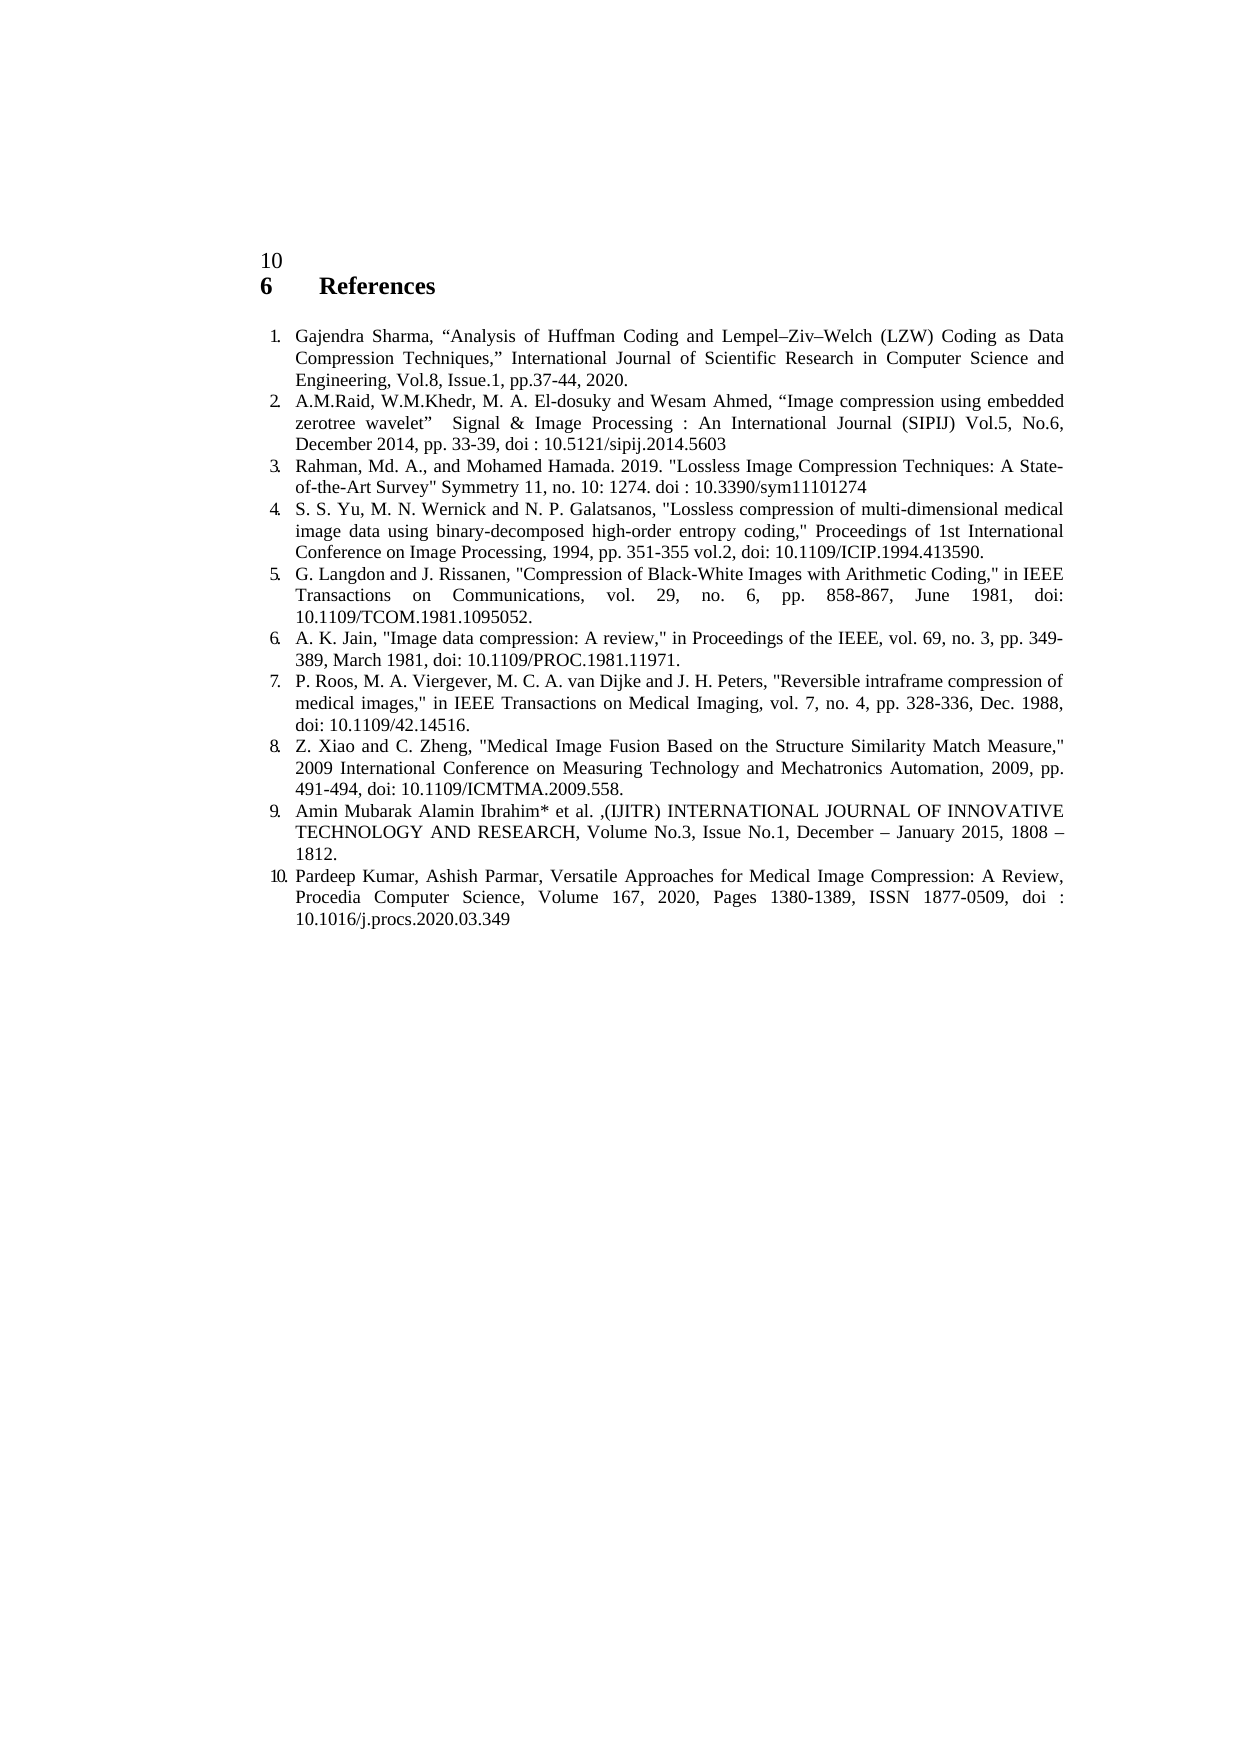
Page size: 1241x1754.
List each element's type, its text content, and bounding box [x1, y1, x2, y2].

list A.M.Raid, W.M.Khedr, M. A. El-dosuky and Wesam Ahmed, “Image compression using embedded zerotree wavelet” Signal & Image Processing : An International Journal (SIPIJ) Vol.5, No.6, December 2014, pp. 33-39, doi : 10.5121/sipij.2014.5603 [269, 390, 1065, 455]
list G. Langdon and J. Rissanen, "Compression of Black-White Images with Arithmetic Coding," in IEEE Transactions on Communications, vol. 29, no. 6, pp. 858-867, June 1981, doi: 10.1109/TCOM.1981.1095052. [269, 563, 1065, 627]
list Z. Xiao and C. Zheng, "Medical Image Fusion Based on the Structure Similarity Match Measure," 2009 International Conference on Measuring Technology and Mechatronics Automation, 2009, pp. 491-494, doi: 10.1109/ICMTMA.2009.558. [269, 735, 1065, 800]
list Rahman, Md. A., and Mohamed Hamada. 2019. "Lossless Image Compression Techniques: A State-of-the-Art Survey" Symmetry 11, no. 10: 1274. doi : 10.3390/sym11101274 [269, 455, 1065, 498]
list Pardeep Kumar, Ashish Parmar, Versatile Approaches for Medical Image Compression: A Review, Procedia Computer Science, Volume 167, 2020, Pages 1380-1389, ISSN 1877-0509, doi : 10.1016/j.procs.2020.03.349 [269, 864, 1065, 929]
list A. K. Jain, "Image data compression: A review," in Proceedings of the IEEE, vol. 69, no. 3, pp. 349-389, March 1981, doi: 10.1109/PROC.1981.11971. [269, 627, 1065, 670]
subtitle References [260, 271, 981, 299]
list Amin Mubarak Alamin Ibrahim* et al. ,(IJITR) INTERNATIONAL JOURNAL OF INNOVATIVE TECHNOLOGY AND RESEARCH, Volume No.3, Issue No.1, December – January 2015, 1808 – 1812. [269, 800, 1065, 864]
list Gajendra Sharma, “Analysis of Huffman Coding and Lempel–Ziv–Welch (LZW) Coding as Data Compression Techniques,” International Journal of Scientific Research in Computer Science and Engineering, Vol.8, Issue.1, pp.37-44, 2020. [269, 325, 1065, 390]
list S. S. Yu, M. N. Wernick and N. P. Galatsanos, "Lossless compression of multi-dimensional medical image data using binary-decomposed high-order entropy coding," Proceedings of 1st International Conference on Image Processing, 1994, pp. 351-355 vol.2, doi: 10.1109/ICIP.1994.413590. [269, 498, 1065, 563]
list P. Roos, M. A. Viergever, M. C. A. van Dijke and J. H. Peters, "Reversible intraframe compression of medical images," in IEEE Transactions on Medical Imaging, vol. 7, no. 4, pp. 328-336, Dec. 1988, doi: 10.1109/42.14516. [269, 670, 1065, 735]
